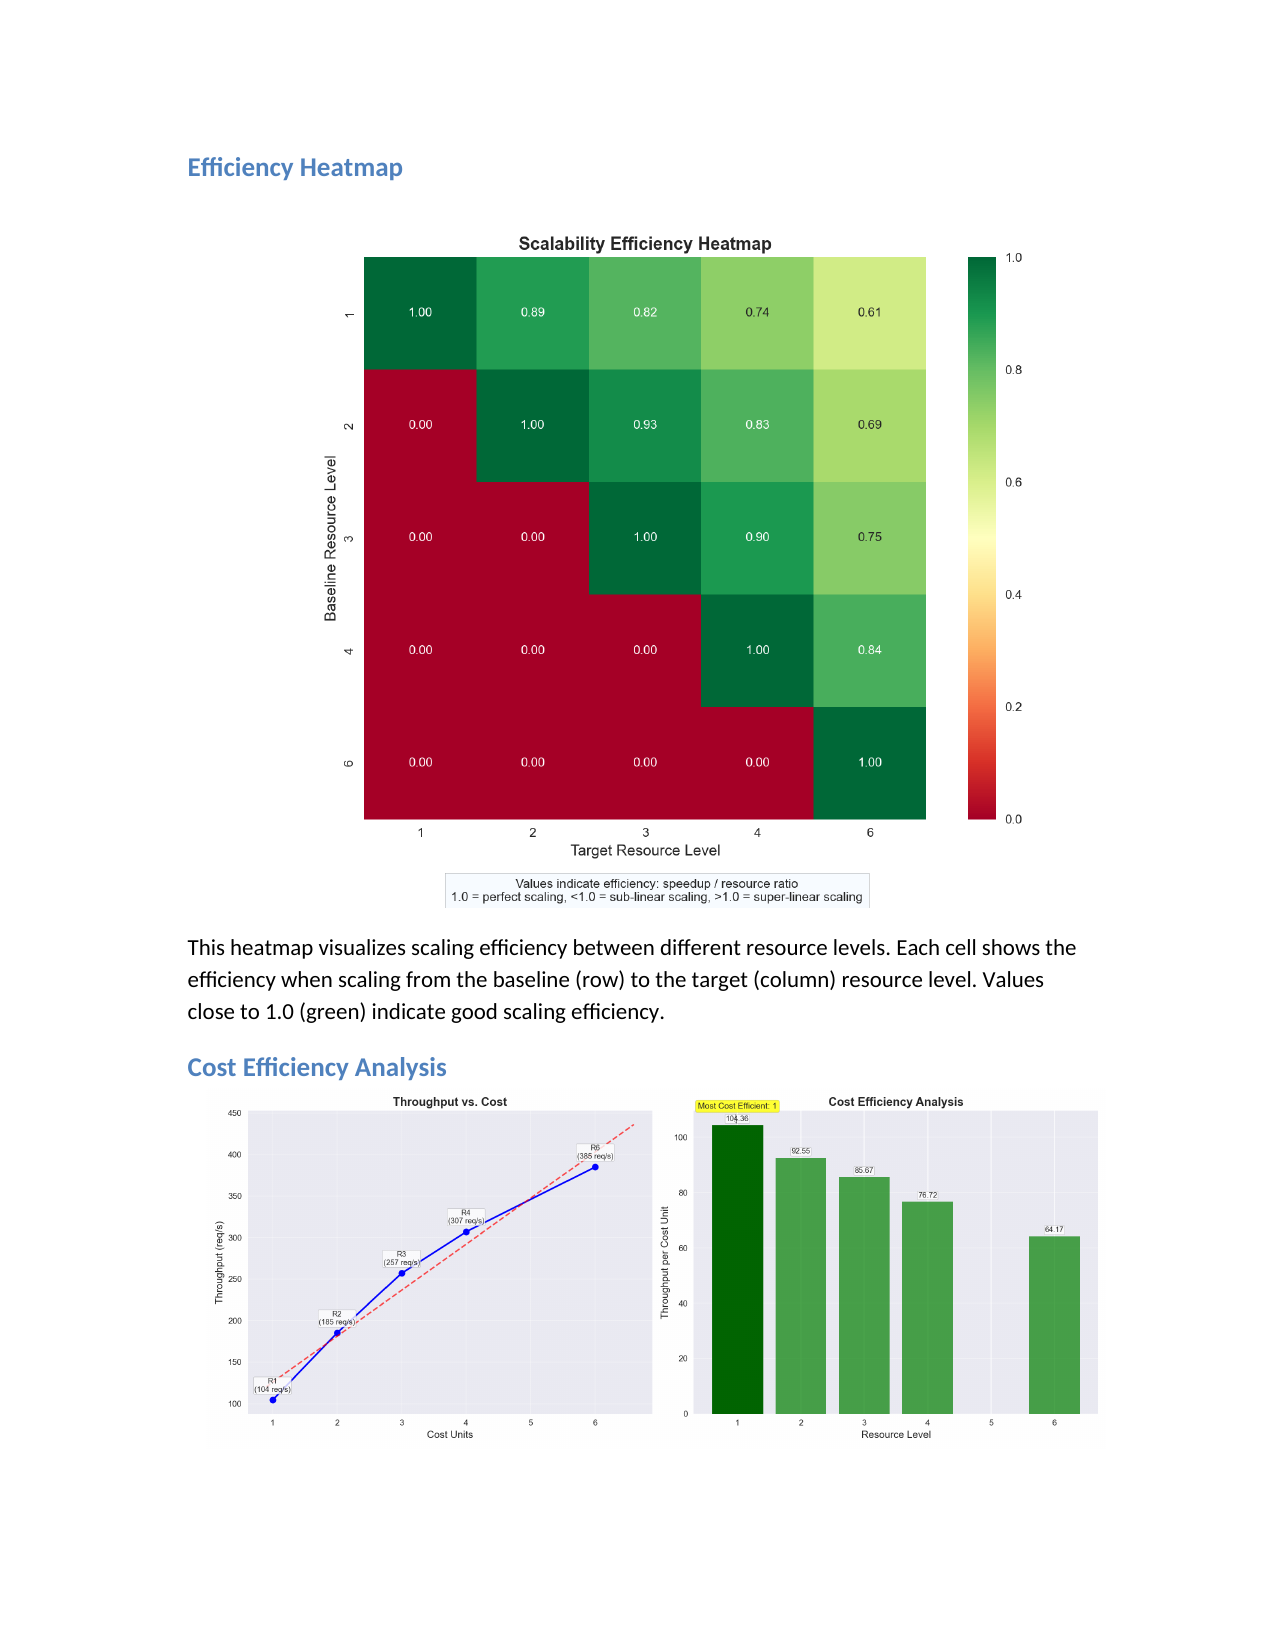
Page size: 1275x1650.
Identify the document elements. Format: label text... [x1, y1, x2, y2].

text This heatmap visualizes scaling efficiency between different resource levels. Each cell shows the efficiency when scaling from the baseline (row) to the target (column) resource level. Values close to 1.0 (green) indicate good scaling efficiency. [187, 933, 1087, 1025]
subtitle Efficiency Heatmap [187, 150, 1087, 183]
picture [206, 187, 1107, 908]
picture [206, 1088, 1107, 1449]
subtitle Cost Efficiency Analysis [187, 1050, 1087, 1083]
